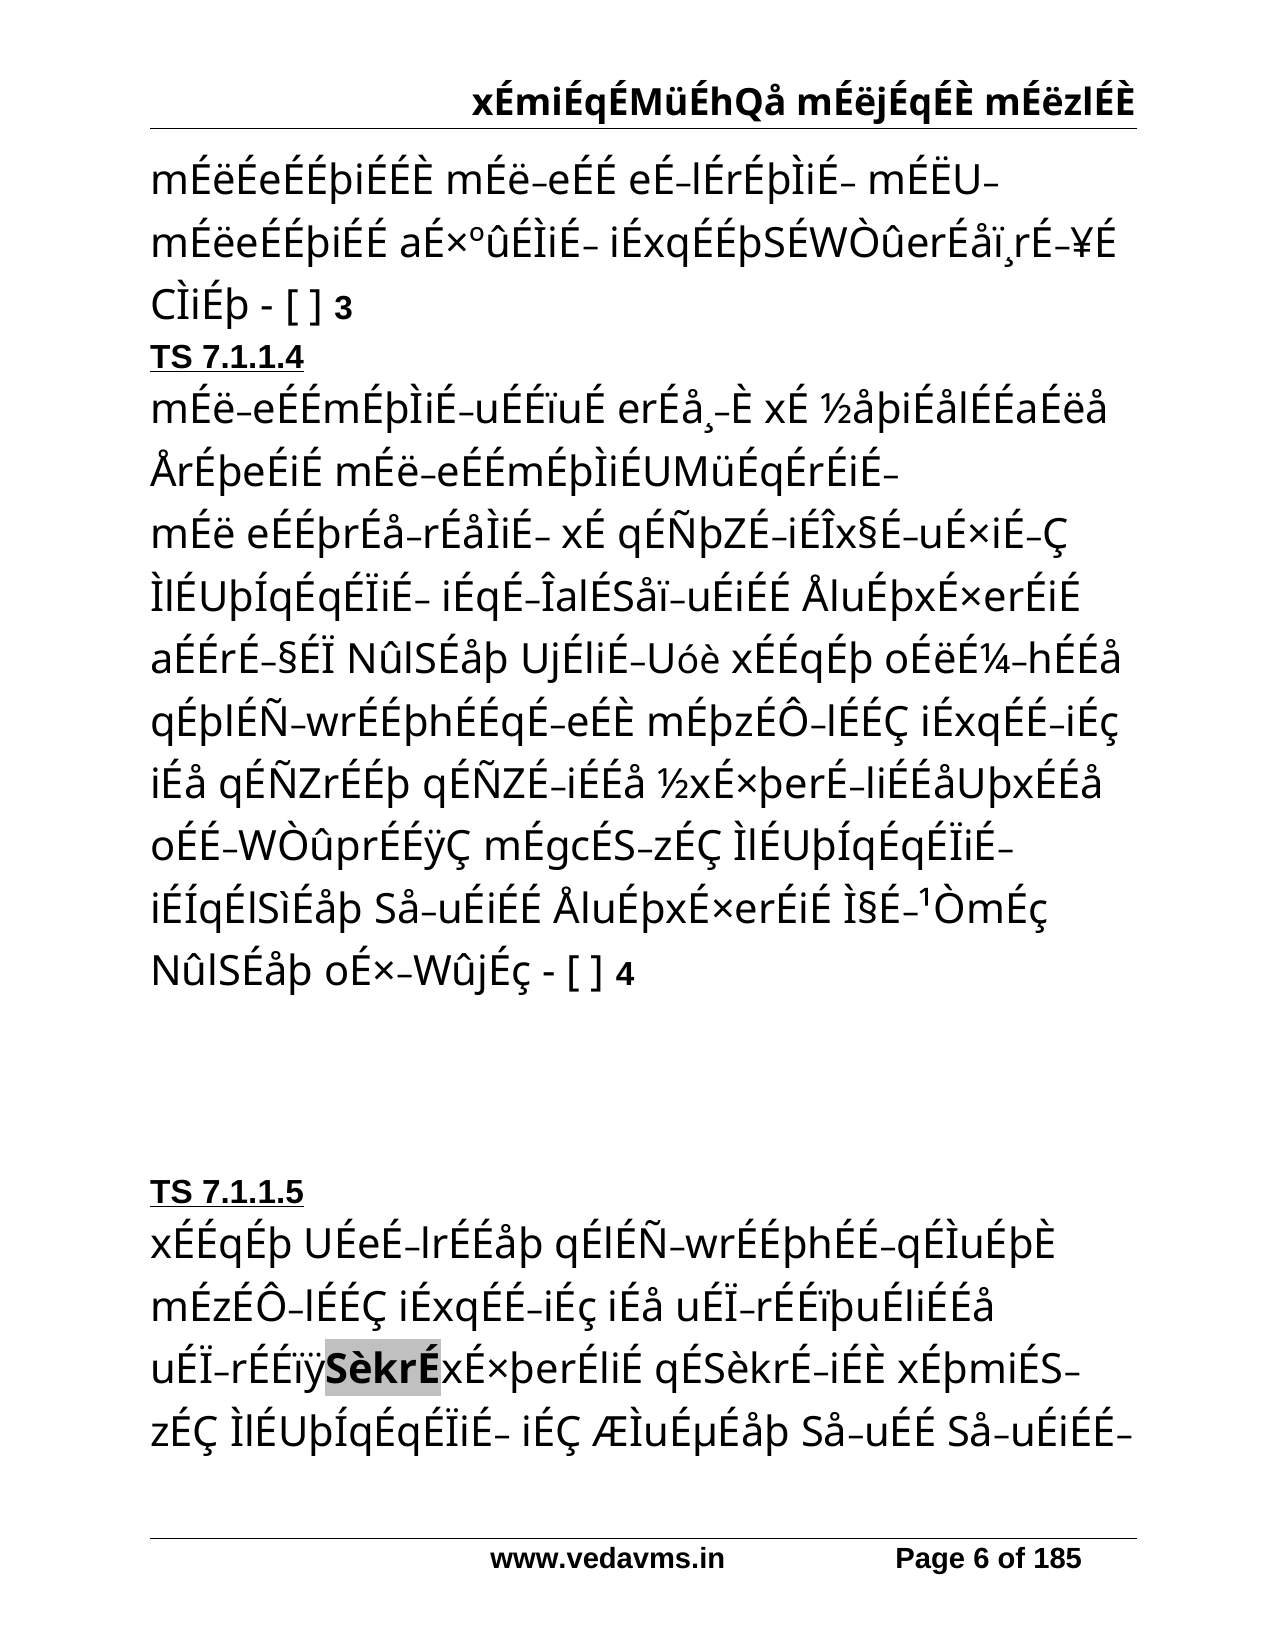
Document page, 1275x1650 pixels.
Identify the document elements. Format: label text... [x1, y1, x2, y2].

text rÉ L–uÉÇ ÆÌuÉ–²ÉlÉþÎalÉ¹Éå–qÉålÉ– rÉeÉþiÉå– mÉëÉeÉÉþiÉÉÈ mÉë–eÉÉ eÉ–lÉrÉþÌiÉ– mÉËU– mÉëeÉÉþiÉÉ aÉ×ºûÉÌiÉ– iÉxqÉÉþSÉWÒûerÉåï¸rÉ–¥É CÌiÉþ - [ ] 3 [150, 150, 1166, 332]
text aÉÉrÉ–§ÉÏ NûlSÉåþ UjÉliÉ–Uóè xÉÉqÉþ oÉëÉ¼–hÉÉå qÉþlÉÑ–wrÉÉþhÉÉqÉ–eÉÈ mÉþzÉÔ–lÉÉÇ iÉxqÉÉ–iÉç iÉå qÉÑZrÉÉþ qÉÑZÉ–iÉÉå ½xÉ×þerÉ–liÉÉåUþxÉÉå oÉÉ–WÒûprÉÉÿÇ mÉgcÉS–zÉÇ ÌlÉUþÍqÉqÉÏiÉ– [150, 629, 1137, 873]
text mÉë eÉÉþrÉå–rÉåÌiÉ– xÉ qÉÑþZÉ–iÉÎx§É–uÉ×iÉ–Ç ÌlÉUþÍqÉqÉÏiÉ– iÉqÉ–ÎalÉSåï–uÉiÉÉ ÅluÉþxÉ×erÉiÉ [150, 504, 1137, 623]
text TS 7.1.1.4 [150, 337, 1137, 376]
text xÉÉqÉþ UÉeÉ–lrÉÉåþ qÉlÉÑ–wrÉÉþhÉÉ–qÉÌuÉþÈ mÉzÉÔ–lÉÉÇ iÉxqÉÉ–iÉç iÉå uÉÏ–rÉÉïþuÉliÉÉå [150, 1214, 1137, 1333]
text iÉÍqÉlSìÉåþ Så–uÉiÉÉ ÅluÉþxÉ×erÉiÉ Ì§É–¹ÒmÉç NûlSÉåþ oÉ×–WûjÉç - [ ] 4 [150, 878, 1137, 998]
text TS 7.1.1.5 [150, 1172, 1137, 1211]
text mÉë–eÉÉmÉþÌiÉ–uÉÉïuÉ erÉå¸–È xÉ ½åþiÉålÉÉaÉëå ÅrÉþeÉiÉ mÉë–eÉÉmÉþÌiÉUMüÉqÉrÉiÉ– [150, 379, 1137, 498]
